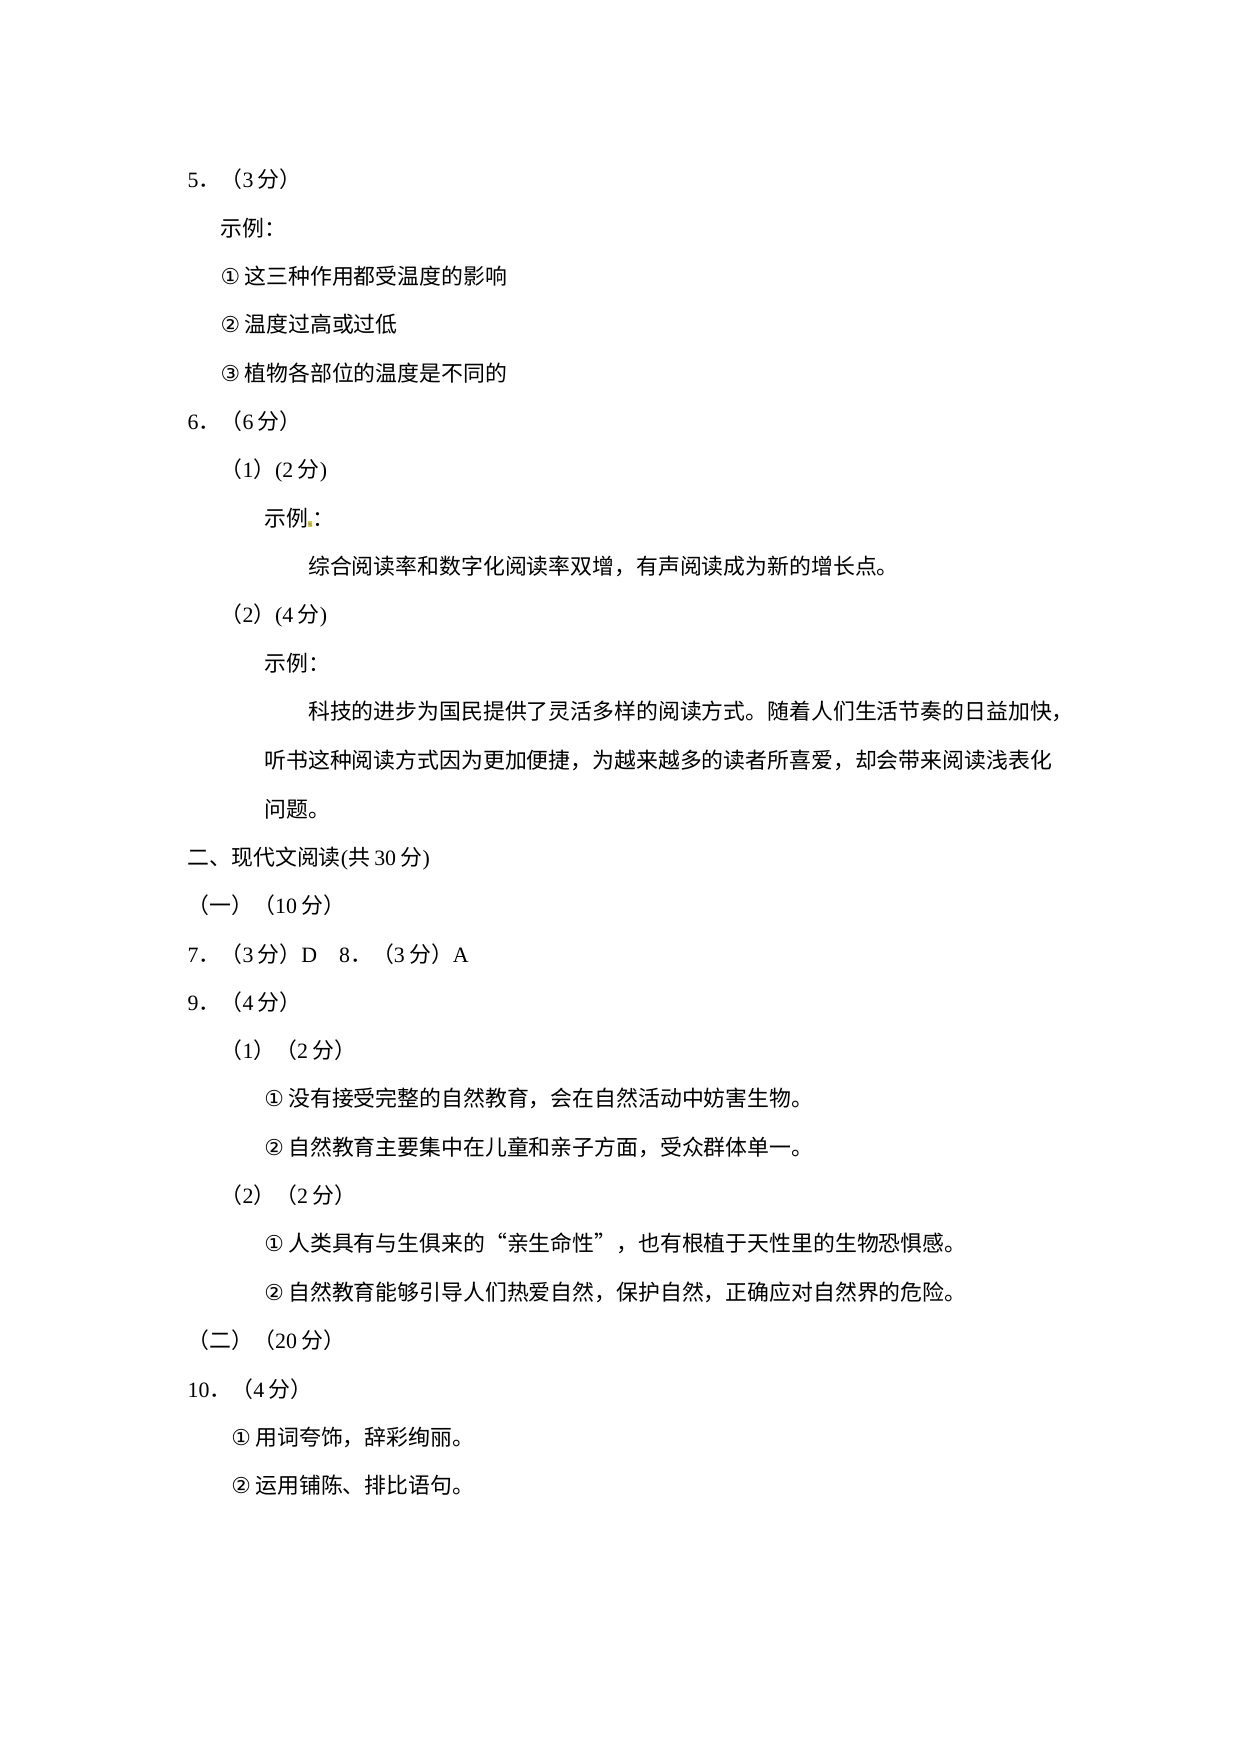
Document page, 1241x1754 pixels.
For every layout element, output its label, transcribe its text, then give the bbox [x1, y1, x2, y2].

text 9．（4分） [187, 984, 1053, 1017]
text 10．（4分） [187, 1371, 1053, 1404]
text （1）(2分) [220, 452, 1053, 484]
text ②自然教育主要集中在儿童和亲子方面，受众群体单一。 [220, 1129, 1053, 1162]
text ①没有接受完整的自然教育，会在自然活动中妨害生物。 [220, 1081, 1053, 1114]
text ①这三种作用都受温度的影响 [220, 259, 1053, 291]
text ②自然教育能够引导人们热爱自然，保护自然，正确应对自然界的危险。 [220, 1274, 1053, 1307]
text ②运用铺陈、排比语句。 [187, 1468, 1053, 1500]
text ③植物各部位的温度是不同的 [220, 355, 1053, 388]
text 7．（3分）D 8．（3分）A [187, 936, 1053, 969]
text 示例： [220, 500, 1053, 533]
text （一）（10分） [187, 888, 1053, 920]
text ①人类具有与生俱来的“亲生命性”，也有根植于天性里的生物恐惧感。 [220, 1226, 1053, 1259]
text 综合阅读率和数字化阅读率双增，有声阅读成为新的增长点。 [220, 549, 1053, 581]
text （2）（2分） [220, 1178, 1053, 1210]
text ②温度过高或过低 [220, 307, 1053, 339]
text 科技的进步为国民提供了灵活多样的阅读方式。随着人们生活节奏的日益加快，听书这种阅读方式因为更加便捷，为越来越多的读者所喜爱，却会带来阅读浅表化问题。 [264, 694, 1053, 824]
text 5．（3分） [187, 162, 1053, 194]
text （2）(4分) [220, 597, 1053, 629]
text 6．（6分） [187, 404, 1053, 436]
text ①用词夸饰，辞彩绚丽。 [187, 1419, 1053, 1452]
text （二）（20分） [187, 1323, 1053, 1355]
text （1）（2分） [220, 1033, 1053, 1065]
text 示例： [220, 645, 1053, 678]
text 二、现代文阅读(共30分) [187, 839, 1053, 872]
text 示例： [220, 210, 1053, 243]
